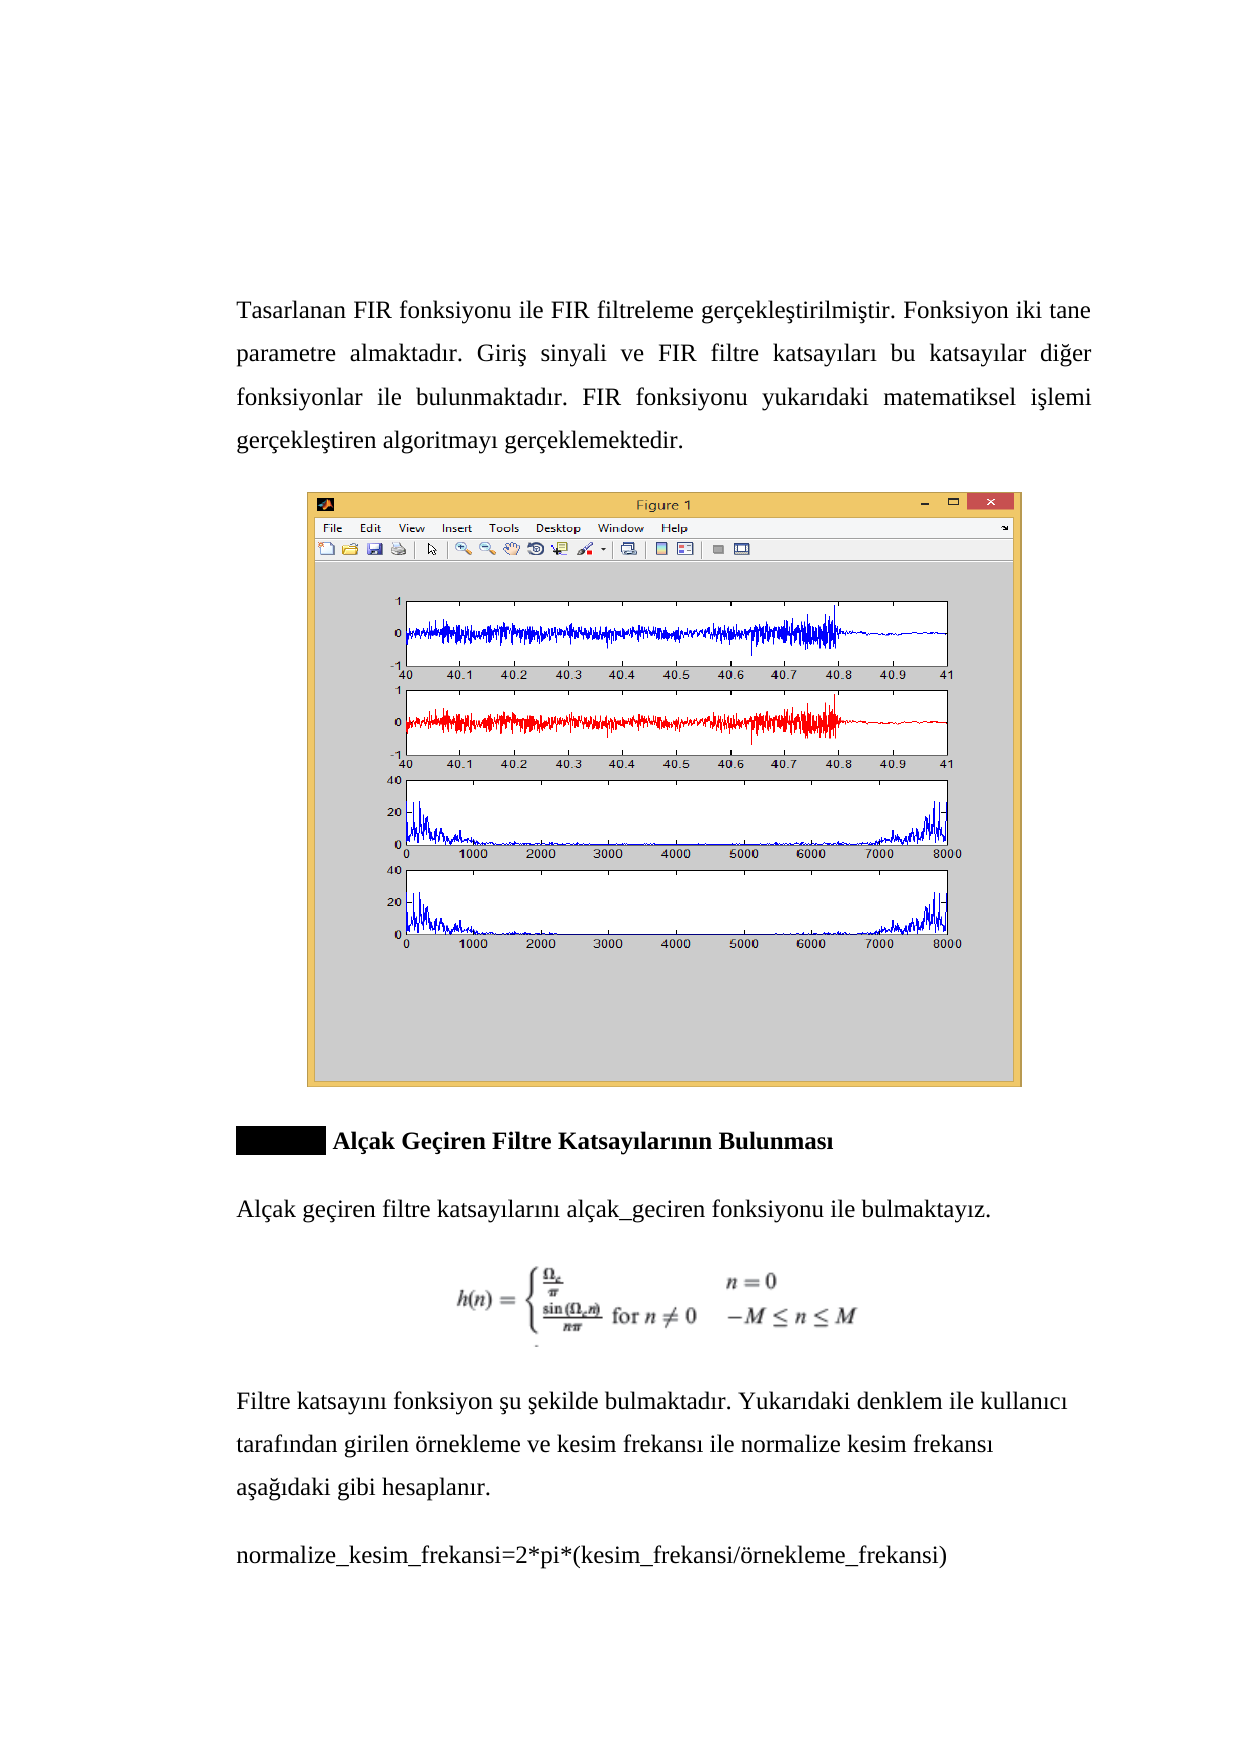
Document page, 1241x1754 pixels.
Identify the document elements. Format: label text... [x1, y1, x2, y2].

subtitle Alçak Geçiren Filtre Katsayılarının Bulunması [326, 1126, 1092, 1155]
text Filtre katsayını fonksiyon şu şekilde bulmaktadır. Yukarıdaki denklem ile kullanıcı tarafından girilen örnekleme ve kesim frekansı ile normalize kesim frekansı aşağıdaki gibi hesaplanır. [236, 1386, 1092, 1501]
text Alçak geçiren filtre katsayılarını alçak_geciren fonksiyonu ile bulmaktayız. [236, 1194, 1092, 1223]
picture [451, 1262, 877, 1347]
text Tasarlanan FIR fonksiyonu ile FIR filtreleme gerçekleştirilmiştir. Fonksiyon iki tane parametre almaktadır. Giriş sinyali ve FIR filtre katsayıları bu katsayılar diğer fonksiyonlar ile bulunmaktadır. FIR fonksiyonu yukarıdaki matematiksel işlemi gerçekleştiren algoritmayı gerçeklemektedir. [236, 295, 1092, 453]
picture [307, 492, 1022, 1087]
text normalize_kesim_frekansi=2*pi*(kesim_frekansi/örnekleme_frekansi) [236, 1540, 1092, 1569]
